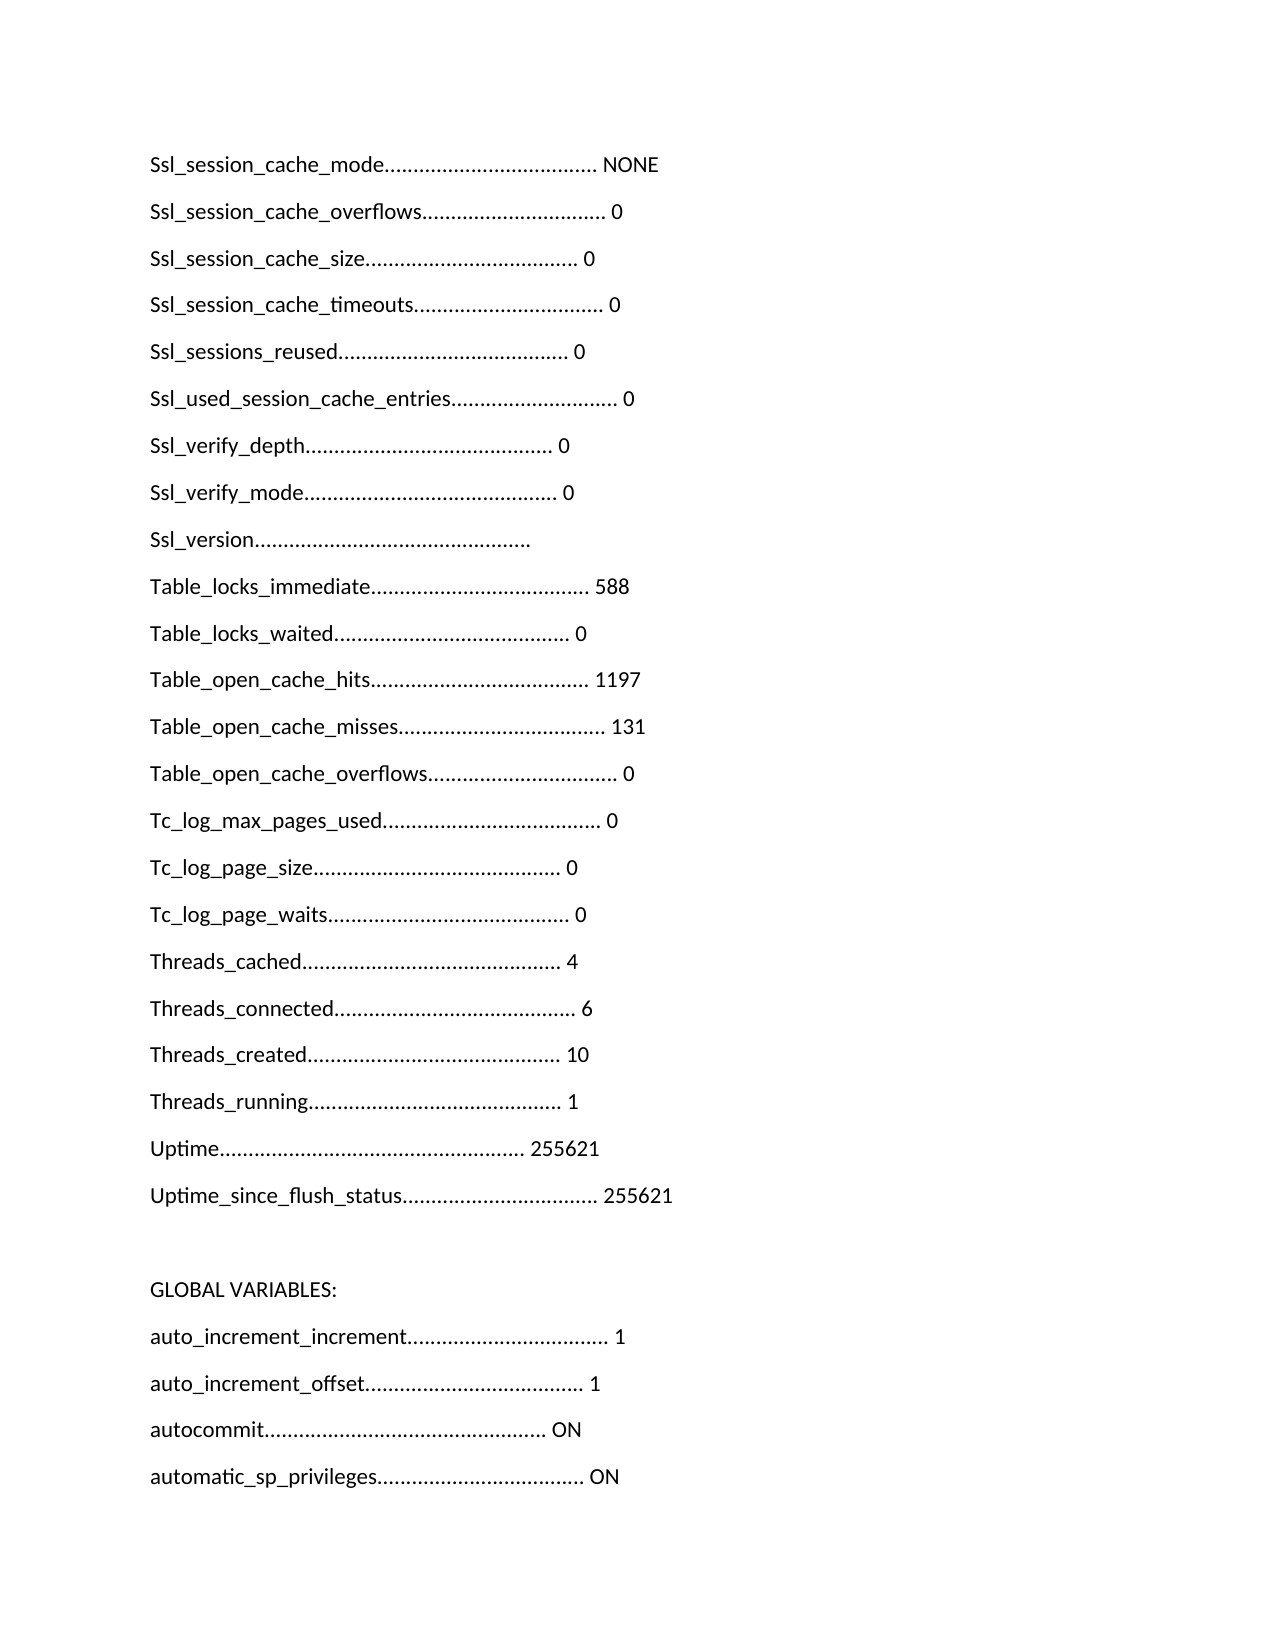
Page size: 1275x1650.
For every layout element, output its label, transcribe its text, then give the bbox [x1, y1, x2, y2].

text Threads_cached............................................. 4 [150, 947, 1125, 975]
text Table_open_cache_misses.................................... 131 [150, 712, 1125, 741]
text GLOBAL VARIABLES: [150, 1275, 1125, 1303]
text Threads_created............................................ 10 [150, 1041, 1125, 1069]
text Uptime..................................................... 255621 [150, 1134, 1125, 1162]
text Ssl_version................................................ [150, 525, 1125, 553]
text autocommit................................................. ON [150, 1416, 1125, 1444]
text auto_increment_increment................................... 1 [150, 1322, 1125, 1350]
text Table_locks_waited......................................... 0 [150, 619, 1125, 647]
text Ssl_session_cache_mode..................................... NONE [150, 150, 1125, 178]
text Ssl_verify_depth........................................... 0 [150, 431, 1125, 459]
text Ssl_sessions_reused........................................ 0 [150, 337, 1125, 366]
text Ssl_verify_mode............................................ 0 [150, 478, 1125, 506]
text Tc_log_max_pages_used...................................... 0 [150, 806, 1125, 834]
text automatic_sp_privileges.................................... ON [150, 1462, 1125, 1491]
text Ssl_session_cache_timeouts................................. 0 [150, 291, 1125, 319]
text Table_locks_immediate...................................... 588 [150, 572, 1125, 600]
text Ssl_session_cache_size..................................... 0 [150, 244, 1125, 272]
text Table_open_cache_hits...................................... 1197 [150, 666, 1125, 694]
text auto_increment_offset...................................... 1 [150, 1369, 1125, 1397]
text Threads_running............................................ 1 [150, 1087, 1125, 1116]
text Ssl_session_cache_overflows................................ 0 [150, 197, 1125, 225]
text Uptime_since_flush_status.................................. 255621 [150, 1181, 1125, 1209]
text Tc_log_page_size........................................... 0 [150, 853, 1125, 881]
text Threads_connected.......................................... 6 [150, 994, 1125, 1022]
text Table_open_cache_overflows................................. 0 [150, 759, 1125, 787]
text Tc_log_page_waits.......................................... 0 [150, 900, 1125, 928]
text Ssl_used_session_cache_entries............................. 0 [150, 384, 1125, 412]
